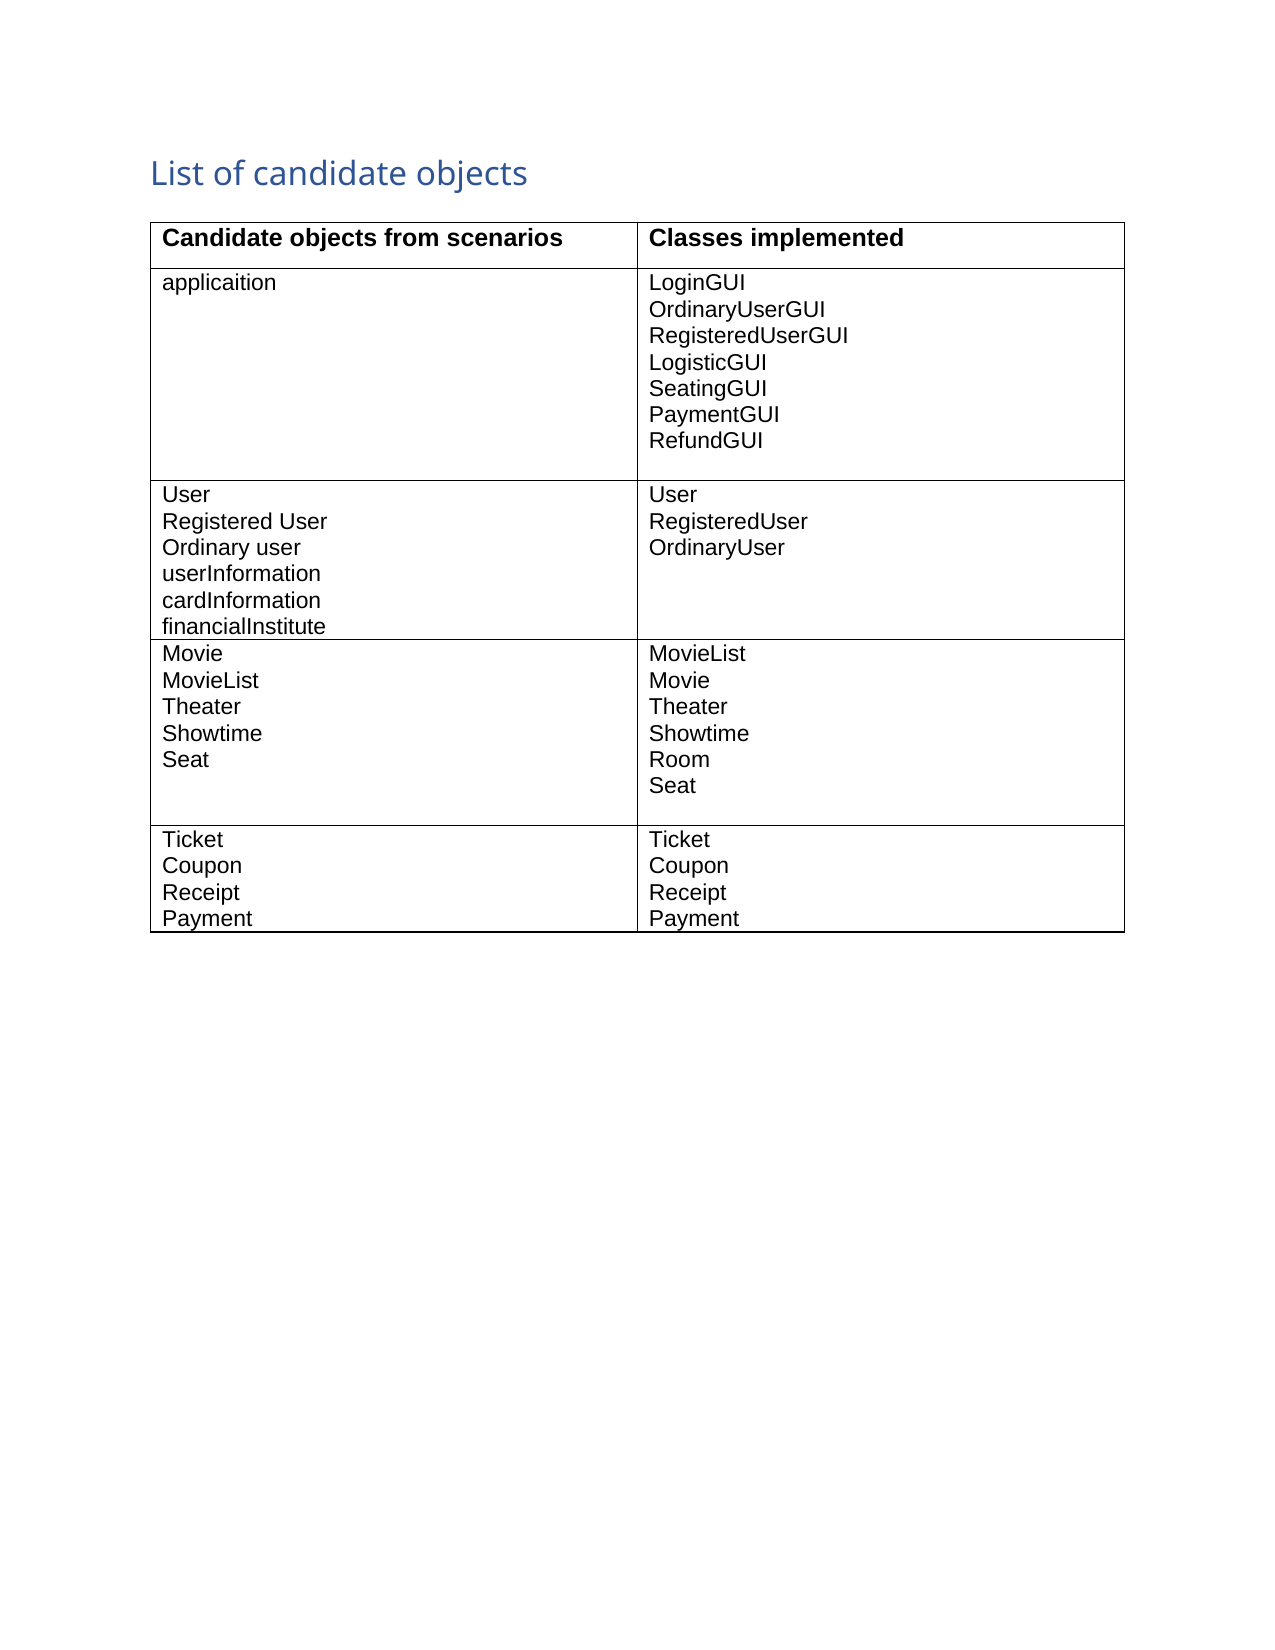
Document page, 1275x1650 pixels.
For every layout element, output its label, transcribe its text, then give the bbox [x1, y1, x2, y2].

table_cell Movie MovieList Theater Showtime Seat [151, 640, 637, 825]
table_cell User RegisteredUser OrdinaryUser [638, 481, 1124, 639]
table_header Candidate objects from scenarios [151, 223, 637, 268]
subtitle List of candidate objects [150, 150, 1125, 195]
table_cell User Registered User Ordinary user userInformation cardInformation financialInstitute [151, 481, 637, 639]
table_cell MovieList Movie Theater Showtime Room Seat [638, 640, 1124, 825]
table_header Classes implemented [638, 223, 1124, 268]
table_cell Ticket Coupon Receipt Payment [151, 826, 637, 931]
table_cell LoginGUI OrdinaryUserGUI RegisteredUserGUI LogisticGUI SeatingGUI PaymentGUI RefundGUI [638, 269, 1124, 480]
table_cell Ticket Coupon Receipt Payment [638, 826, 1124, 931]
table_cell applicaition [151, 269, 637, 480]
